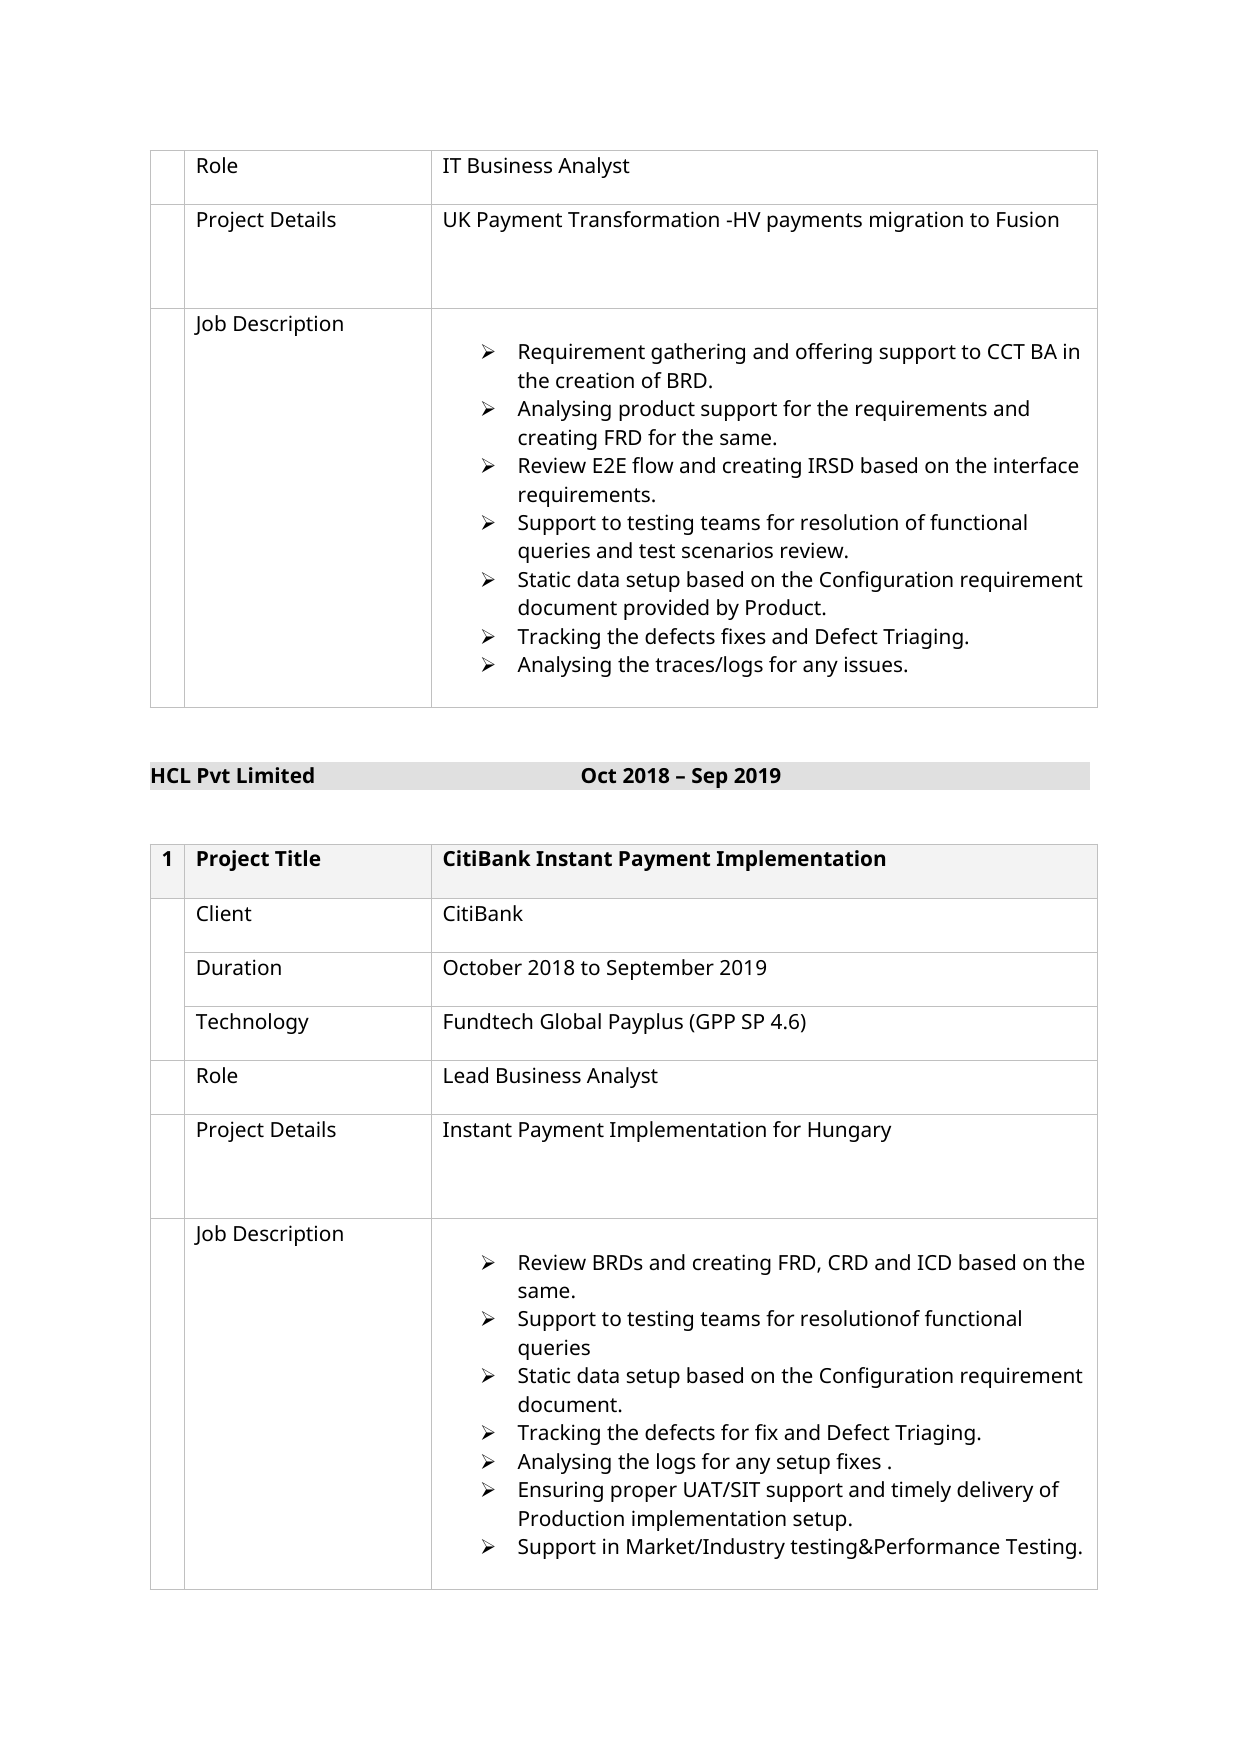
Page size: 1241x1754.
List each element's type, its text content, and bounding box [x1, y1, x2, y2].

table_cell Project Details [185, 1115, 431, 1218]
table_cell [151, 309, 184, 707]
table_header 1 [151, 845, 184, 898]
table_header CitiBank Instant Payment Implementation [432, 845, 1097, 898]
table_cell [151, 1061, 184, 1114]
table_cell Role [185, 1061, 431, 1114]
table_cell Job Description [185, 1219, 431, 1589]
table_cell Requirement gathering and offering support to CCT BA in the creation of BRD. Analysing product support for the requirements and creating FRD for the same. Review E2E flow and creating IRSD based on the interface requirements. Support to testing teams for resolution of functional queries and test scenarios review. Static data setup based on the Configuration requirement document provided by Product. Tracking the defects fixes and Defect Triaging. Analysing the traces/logs for any issues. [432, 309, 1097, 707]
table_cell Review BRDs and creating FRD, CRD and ICD based on the same. Support to testing teams for resolutionof functional queries Static data setup based on the Configuration requirement document. Tracking the defects for fix and Defect Triaging. Analysing the logs for any setup fixes . Ensuring proper UAT/SIT support and timely delivery of Production implementation setup. Support in Market/Industry testing&Performance Testing. [432, 1219, 1097, 1589]
table_cell Job Description [185, 309, 431, 707]
table_cell [151, 205, 184, 308]
table_cell Client [185, 899, 431, 952]
table_cell CitiBank [432, 899, 1097, 952]
table_cell [151, 151, 184, 204]
table_cell Duration [185, 953, 431, 1006]
table_cell Project Details [185, 205, 431, 308]
table_cell [151, 1115, 184, 1218]
table_cell UK Payment Transformation -HV payments migration to Fusion [432, 205, 1097, 308]
table_cell Role [185, 151, 431, 204]
table_cell [151, 899, 184, 1060]
table_cell IT Business Analyst [432, 151, 1097, 204]
table_cell Instant Payment Implementation for Hungary [432, 1115, 1097, 1218]
table_cell Fundtech Global Payplus (GPP SP 4.6) [432, 1007, 1097, 1060]
table_cell [151, 1219, 184, 1589]
table_cell Lead Business Analyst [432, 1061, 1097, 1114]
text HCL Pvt Limited Oct 2018 – Sep 2019 [150, 762, 1090, 790]
table_cell October 2018 to September 2019 [432, 953, 1097, 1006]
table_cell Technology [185, 1007, 431, 1060]
table_header Project Title [185, 845, 431, 898]
